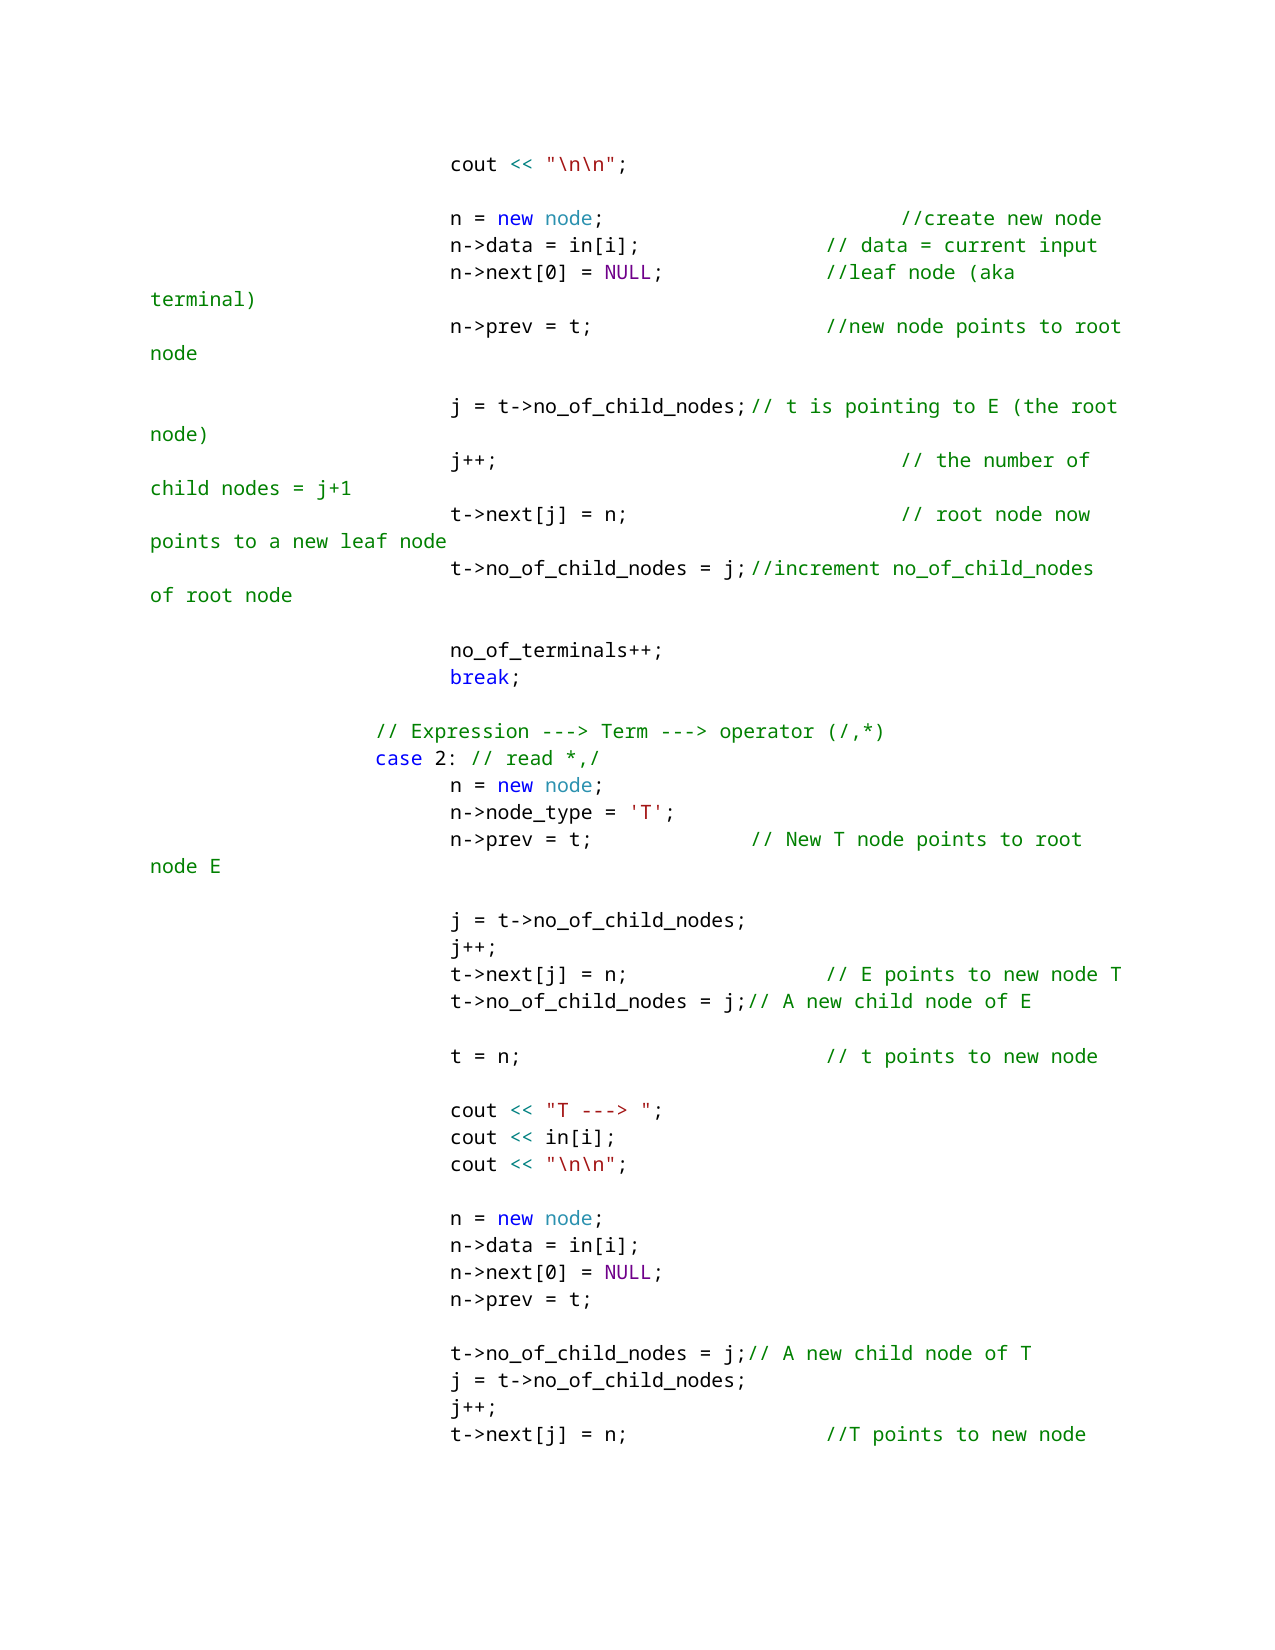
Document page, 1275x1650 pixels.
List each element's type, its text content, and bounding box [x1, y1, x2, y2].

text n = new node; [150, 772, 1125, 798]
text t->next[j] = n; // E points to new node T [150, 960, 1125, 987]
text j++; [150, 933, 1125, 960]
text j++; [150, 1393, 1125, 1420]
text j = t->no_of_child_nodes; [150, 1366, 1125, 1393]
text case 2: // read *,/ [150, 744, 1125, 772]
text n->next[0] = NULL; [150, 1258, 1125, 1285]
text n->data = in[i]; // data = current input [150, 231, 1125, 258]
text t = n; // t points to new node [150, 1042, 1125, 1069]
text t->no_of_child_nodes = j;// A new child node of E [150, 987, 1125, 1014]
text t->no_of_child_nodes = j;// A new child node of T [150, 1339, 1125, 1366]
text t->next[j] = n; //T points to new node [150, 1420, 1125, 1447]
text n->prev = t; //new node points to root node [150, 312, 1125, 366]
text // Expression ---> Term ---> operator (/,*) [150, 718, 1125, 744]
text n->node_type = 'T'; [150, 798, 1125, 826]
text n->next[0] = NULL; //leaf node (aka terminal) [150, 258, 1125, 312]
text no_of_terminals++; [150, 637, 1125, 664]
text n->prev = t; // New T node points to root node E [150, 826, 1125, 879]
text t->next[j] = n; // root node now points to a new leaf node [150, 501, 1125, 555]
text cout << in[i]; [150, 1123, 1125, 1150]
text n = new node; [150, 1204, 1125, 1231]
text j = t->no_of_child_nodes; // t is pointing to E (the root node) [150, 393, 1125, 447]
text j++; // the number of child nodes = j+1 [150, 447, 1125, 501]
text n->data = in[i]; [150, 1231, 1125, 1258]
text j = t->no_of_child_nodes; [150, 906, 1125, 933]
text n->prev = t; [150, 1285, 1125, 1312]
text cout << "T ---> "; [150, 1096, 1125, 1123]
text break; [150, 664, 1125, 691]
text cout << "\n\n"; [150, 150, 1125, 177]
text cout << "\n\n"; [150, 1150, 1125, 1177]
text t->no_of_child_nodes = j; //increment no_of_child_nodes of root node [150, 555, 1125, 609]
text n = new node; //create new node [150, 204, 1125, 231]
